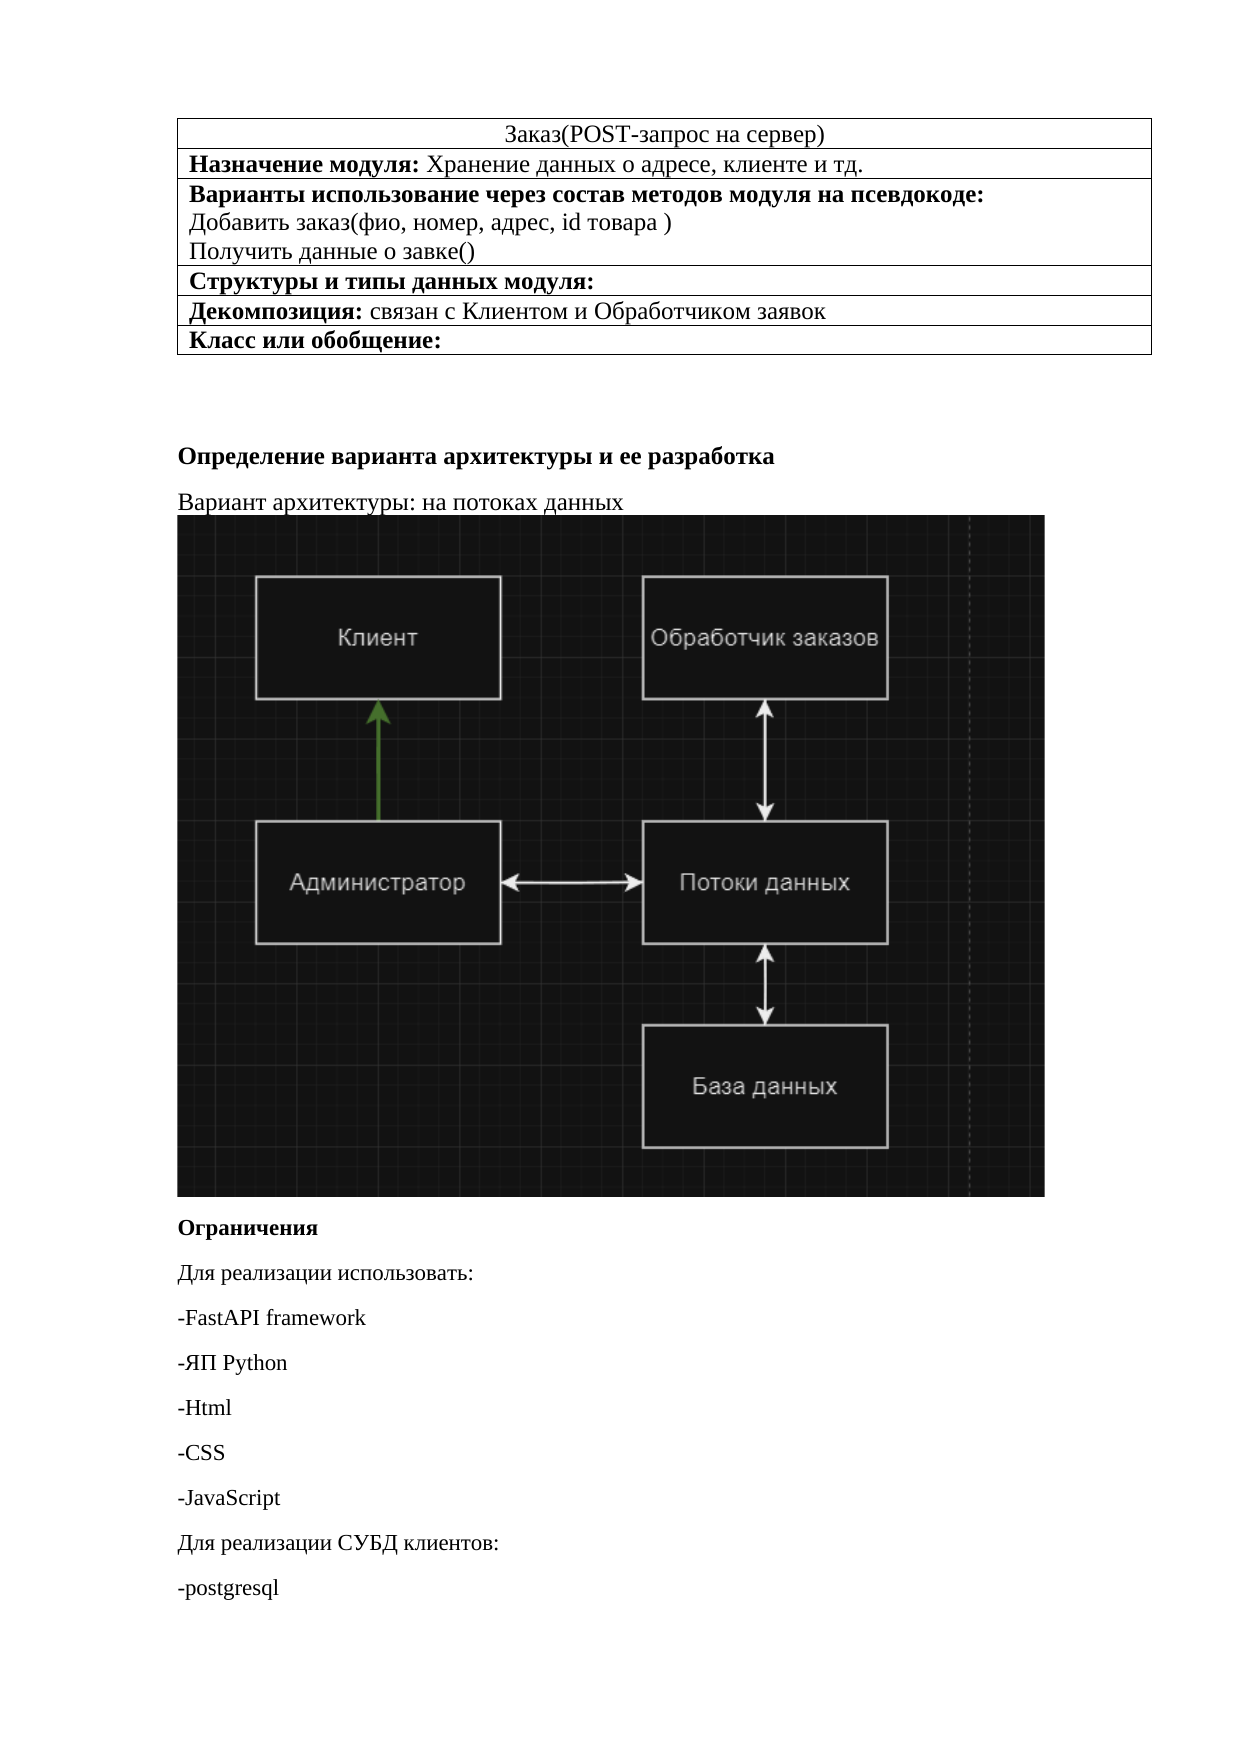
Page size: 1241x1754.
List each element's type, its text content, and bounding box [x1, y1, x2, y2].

text Для реализации СУБД клиентов: [177, 1529, 1152, 1556]
text -CSS [177, 1439, 1152, 1465]
picture [177, 515, 1045, 1197]
text Ограничения [177, 1213, 1152, 1240]
table_cell Структуры и типы данных модуля: [178, 266, 1151, 295]
table_cell Класс или обобщение: [178, 326, 1151, 354]
table_cell Декомпозиция: связан с Клиентом и Обработчиком заявок [178, 296, 1151, 324]
text -postgresql [177, 1574, 1152, 1601]
table_cell Варианты использование через состав методов модуля на псевдокоде: Добавить заказ(фио, номер, адрес, id товара ) Получить данные о завке() [178, 179, 1151, 265]
text -ЯП Python [177, 1349, 1152, 1375]
text -Html [177, 1394, 1152, 1420]
text Определение варианта архитектуры и ее разработка [177, 441, 1152, 470]
table_header Заказ(POST-запрос на сервер) [178, 119, 1151, 148]
text -FastAPI framework [177, 1304, 1152, 1330]
table_cell Назначение модуля: Хранение данных о адресе, клиенте и тд. [178, 149, 1151, 178]
text Для реализации использовать: [177, 1259, 1152, 1285]
text -JavaScript [177, 1484, 1152, 1511]
